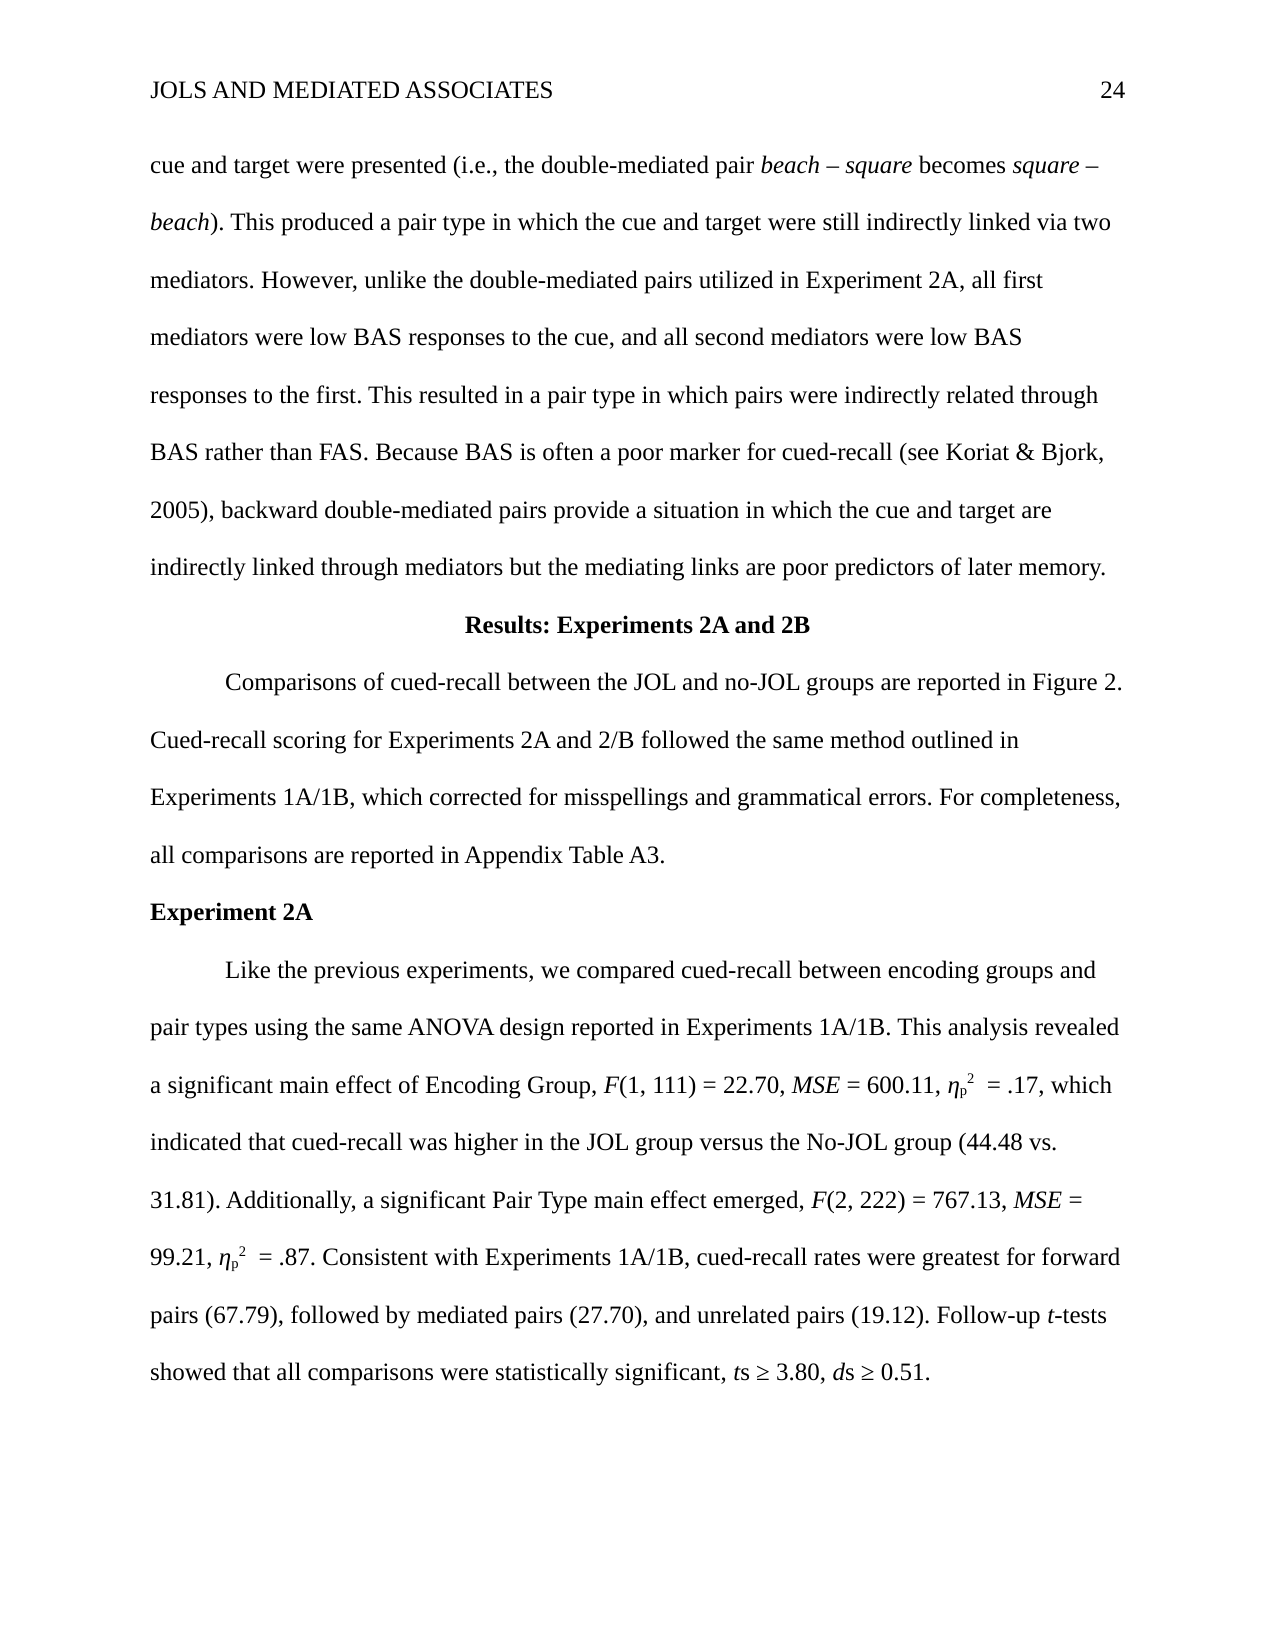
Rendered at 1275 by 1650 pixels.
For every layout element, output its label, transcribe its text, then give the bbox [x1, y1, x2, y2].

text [150, 150, 1125, 581]
text Like the previous experiments, we compared cued-recall between encoding groups and pair types using the same ANOVA design reported in Experiments 1A/1B. This analysis revealed a significant main effect of Encoding Group, F(1, 111) = 22.70, MSE = 600.11, ηp2 = .17, which indicated that cued-recall was higher in the JOL group versus the No-JOL group (44.48 vs. 31.81). Additionally, a significant Pair Type main effect emerged, F(2, 222) = 767.13, MSE = 99.21, ηp2 = .87. Consistent with Experiments 1A/1B, cued-recall rates were greatest for forward pairs (67.79), followed by mediated pairs (27.70), and unrelated pairs (19.12). Follow-up t-tests showed that all comparisons were statistically significant, ts ≥ 3.80, ds ≥ 0.51. [150, 955, 1125, 1386]
text Experiment 2A [150, 897, 1125, 926]
text Results: Experiments 2A and 2B [150, 610, 1125, 639]
text Comparisons of cued-recall between the JOL and no-JOL groups are reported in Figure 2. Cued-recall scoring for Experiments 2A and 2/B followed the same method outlined in Experiments 1A/1B, which corrected for misspellings and grammatical errors. For completeness, all comparisons are reported in Appendix Table A3. [150, 667, 1125, 869]
